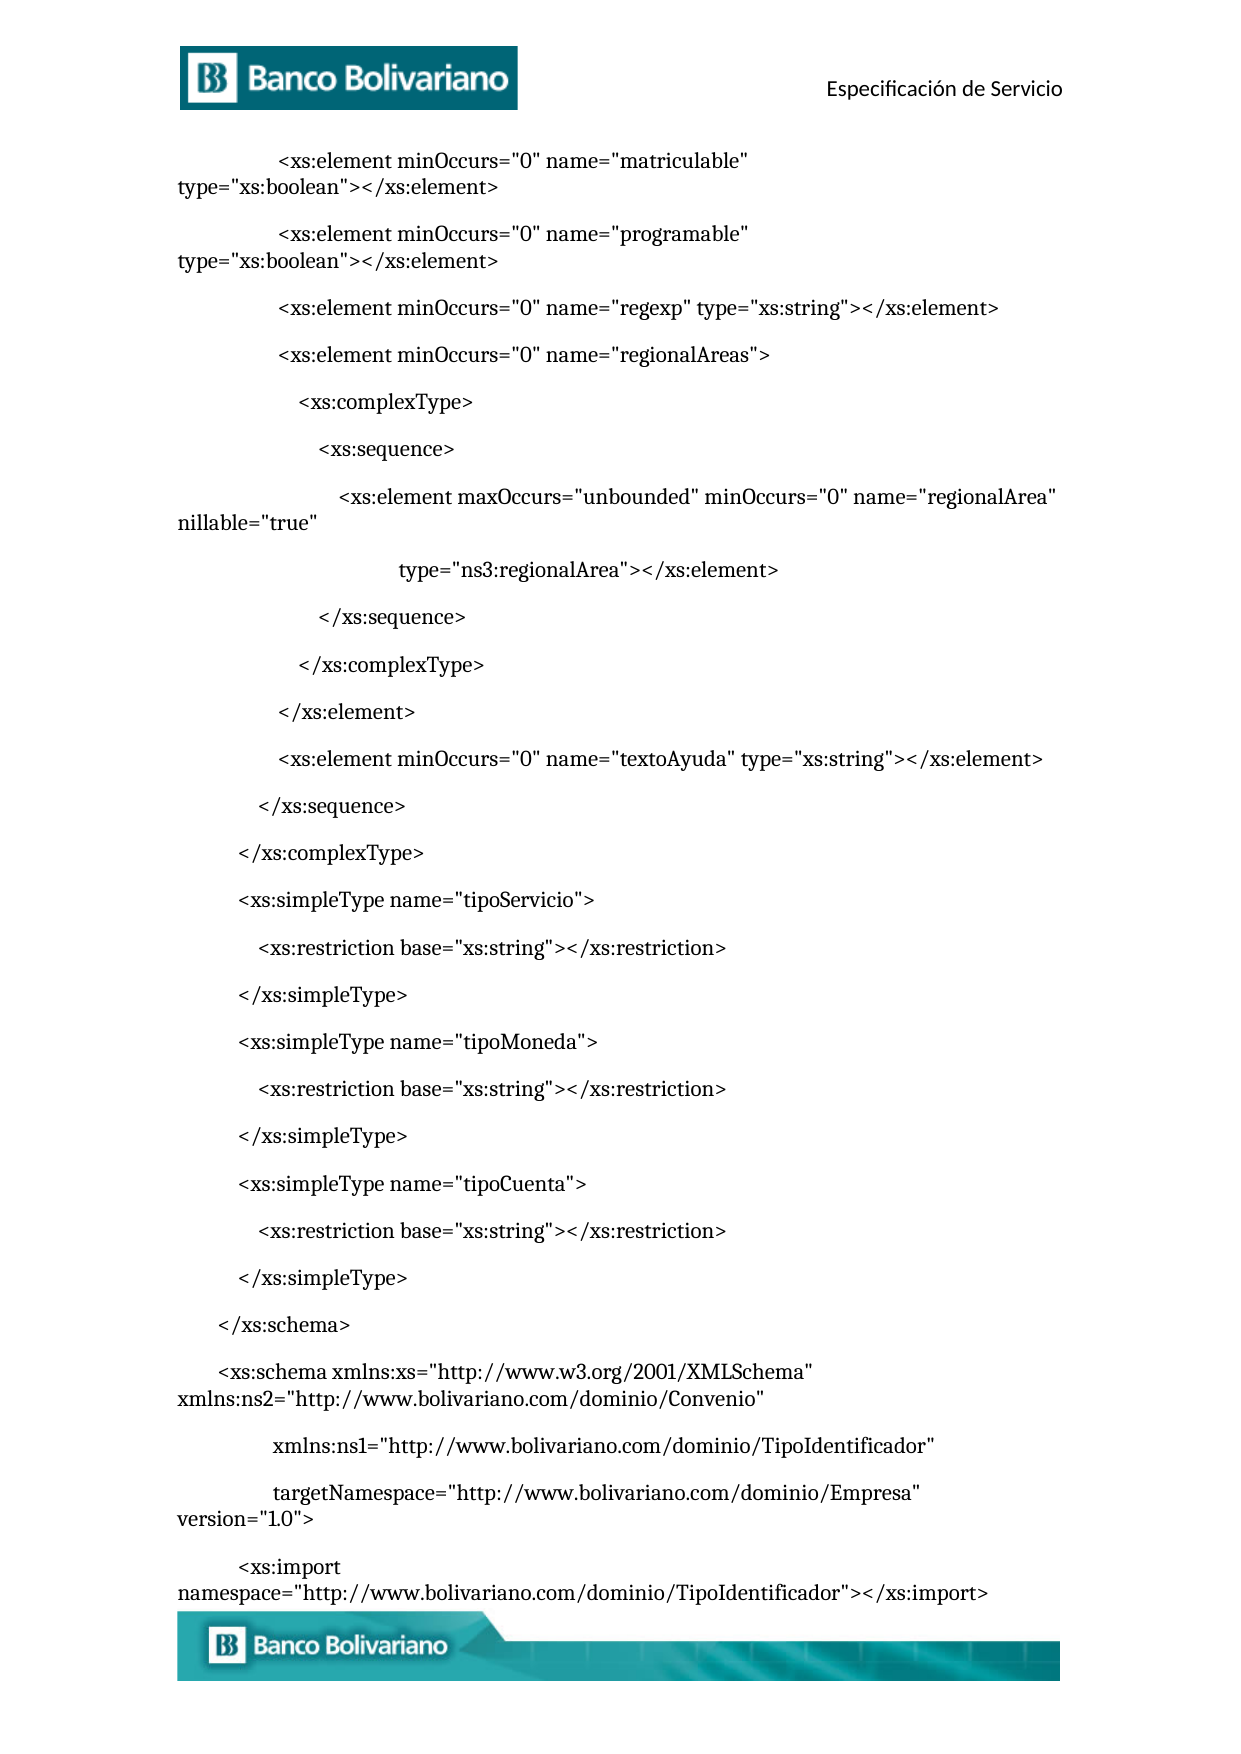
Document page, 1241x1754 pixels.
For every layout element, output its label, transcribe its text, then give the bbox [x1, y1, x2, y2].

text <xs:restriction base="xs:string"></xs:restriction> [177, 1218, 1063, 1244]
text </xs:simpleType> [177, 1265, 1063, 1291]
text <xs:import namespace="http://www.bolivariano.com/dominio/TipoIdentificador"></xs:import> [177, 1553, 1063, 1606]
text </xs:schema> [177, 1312, 1063, 1338]
text <xs:element maxOccurs="unbounded" minOccurs="0" name="regionalArea" nillable="true" [177, 483, 1063, 536]
text <xs:element minOccurs="0" name="matriculable" type="xs:boolean"></xs:element> [177, 148, 1063, 200]
picture [177, 1608, 1060, 1681]
text targetNamespace="http://www.bolivariano.com/dominio/Empresa" version="1.0"> [177, 1480, 1063, 1533]
text xmlns:ns1="http://www.bolivariano.com/dominio/TipoIdentificador" [177, 1433, 1063, 1459]
text </xs:sequence> [177, 793, 1063, 819]
text </xs:complexType> [177, 651, 1063, 678]
text <xs:sequence> [177, 436, 1063, 463]
text <xs:element minOccurs="0" name="programable" type="xs:boolean"></xs:element> [177, 221, 1063, 274]
text <xs:element minOccurs="0" name="regionalAreas"> [177, 342, 1063, 368]
text <xs:schema xmlns:xs="http://www.w3.org/2001/XMLSchema" xmlns:ns2="http://www.bolivariano.com/dominio/Convenio" [177, 1359, 1063, 1412]
text <xs:element minOccurs="0" name="regexp" type="xs:string"></xs:element> [177, 295, 1063, 321]
text <xs:simpleType name="tipoCuenta"> [177, 1170, 1063, 1197]
text <xs:restriction base="xs:string"></xs:restriction> [177, 934, 1063, 961]
text <xs:simpleType name="tipoMoneda"> [177, 1029, 1063, 1055]
picture [180, 46, 518, 110]
text <xs:simpleType name="tipoServicio"> [177, 887, 1063, 914]
text type="ns3:regionalArea"></xs:element> [177, 557, 1063, 583]
text <xs:element minOccurs="0" name="textoAyuda" type="xs:string"></xs:element> [177, 746, 1063, 772]
text </xs:element> [177, 698, 1063, 725]
text </xs:simpleType> [177, 1123, 1063, 1149]
text </xs:sequence> [177, 604, 1063, 631]
text <xs:restriction base="xs:string"></xs:restriction> [177, 1076, 1063, 1102]
text </xs:complexType> [177, 840, 1063, 866]
text <xs:complexType> [177, 389, 1063, 415]
text </xs:simpleType> [177, 982, 1063, 1008]
